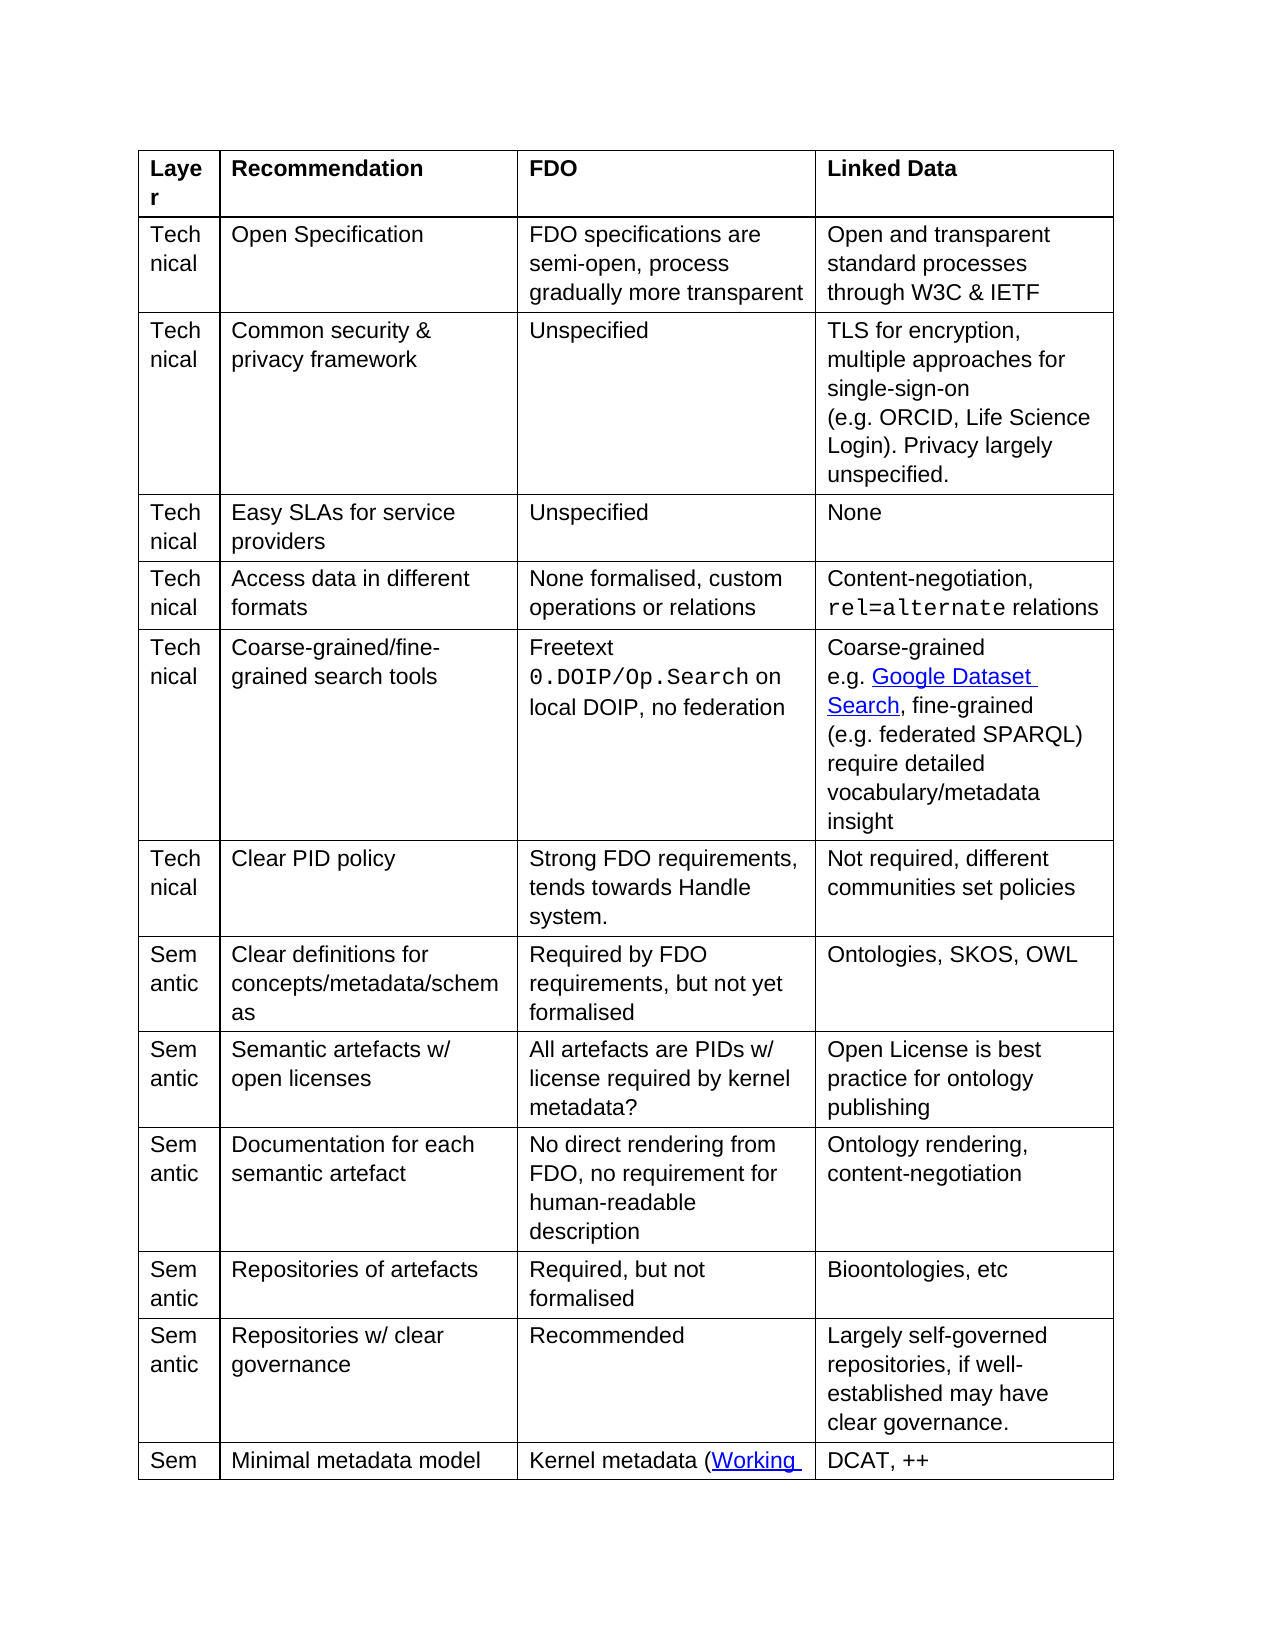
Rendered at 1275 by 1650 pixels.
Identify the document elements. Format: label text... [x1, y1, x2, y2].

table_cell Semantic [139, 1319, 219, 1442]
table_cell FDO specifications are semi-open, process gradually more transparent [518, 218, 815, 312]
table_header Linked Data [816, 151, 1113, 216]
table_cell No direct rendering from FDO, no requirement for human-readable description [518, 1128, 815, 1251]
table_cell Semantic [139, 1128, 219, 1251]
table_cell None formalised, custom operations or relations [518, 562, 815, 629]
table_cell Ontologies, SKOS, OWL [816, 937, 1113, 1031]
table_cell Technical [139, 630, 219, 840]
table_cell Content-negotiation, rel=alternate relations [816, 562, 1113, 629]
table_cell Ontology rendering, content-negotiation [816, 1128, 1113, 1251]
table_cell Clear PID policy [221, 841, 517, 936]
table_cell Kernel metadata (Working Group & Working Group, 2022) [518, 1443, 815, 1479]
table_cell Technical [139, 841, 219, 936]
table_cell Semantic [139, 1443, 219, 1479]
table_cell Open Specification [221, 218, 517, 312]
table_cell Bioontologies, etc [816, 1252, 1113, 1317]
table_cell Semantic [139, 1252, 219, 1317]
table_cell Open and transparent standard processes through W3C & IETF [816, 218, 1113, 312]
table_cell Technical [139, 313, 219, 494]
table_cell Semantic [139, 937, 219, 1031]
table_cell Largely self-governed repositories, if well-established may have clear governance. [816, 1319, 1113, 1442]
table_cell Documentation for each semantic artefact [221, 1128, 517, 1251]
table_cell Clear definitions for concepts/metadata/schemas [221, 937, 517, 1031]
table_header Layer [139, 151, 219, 216]
table_cell Technical [139, 562, 219, 629]
table_header FDO [518, 151, 815, 216]
table_cell Technical [139, 495, 219, 561]
table_header Recommendation [221, 151, 517, 216]
table_cell Minimal metadata model for federated discovery [221, 1443, 517, 1479]
table_cell Coarse-grained e.g. Google Dataset Search, fine-grained (e.g. federated SPARQL) require detailed vocabulary/metadata insight [816, 630, 1113, 840]
table_cell Semantic [139, 1032, 219, 1127]
table_cell TLS for encryption, multiple approaches for single-sign-on (e.g. ORCID, Life Science Login). Privacy largely unspecified. [816, 313, 1113, 494]
table_cell Coarse-grained/fine-grained search tools [221, 630, 517, 840]
table_cell Unspecified [518, 495, 815, 561]
table_cell Required, but not formalised [518, 1252, 815, 1317]
table_cell Easy SLAs for service providers [221, 495, 517, 561]
table_cell Repositories of artefacts [221, 1252, 517, 1317]
table_cell Open License is best practice for ontology publishing [816, 1032, 1113, 1127]
table_cell Technical [139, 218, 219, 312]
table_cell Required by FDO requirements, but not yet formalised [518, 937, 815, 1031]
table_cell None [816, 495, 1113, 561]
table_cell Unspecified [518, 313, 815, 494]
table_cell Common security & privacy framework [221, 313, 517, 494]
table_cell All artefacts are PIDs w/ license required by kernel metadata? [518, 1032, 815, 1127]
table_cell Recommended [518, 1319, 815, 1442]
table_cell Access data in different formats [221, 562, 517, 629]
table_cell Freetext 0.DOIP/Op.Search on local DOIP, no federation [518, 630, 815, 840]
table_cell Not required, different communities set policies [816, 841, 1113, 936]
table_cell DCAT, ++ [816, 1443, 1113, 1479]
table_cell Strong FDO requirements, tends towards Handle system. [518, 841, 815, 936]
table_cell Repositories w/ clear governance [221, 1319, 517, 1442]
table_cell Semantic artefacts w/ open licenses [221, 1032, 517, 1127]
